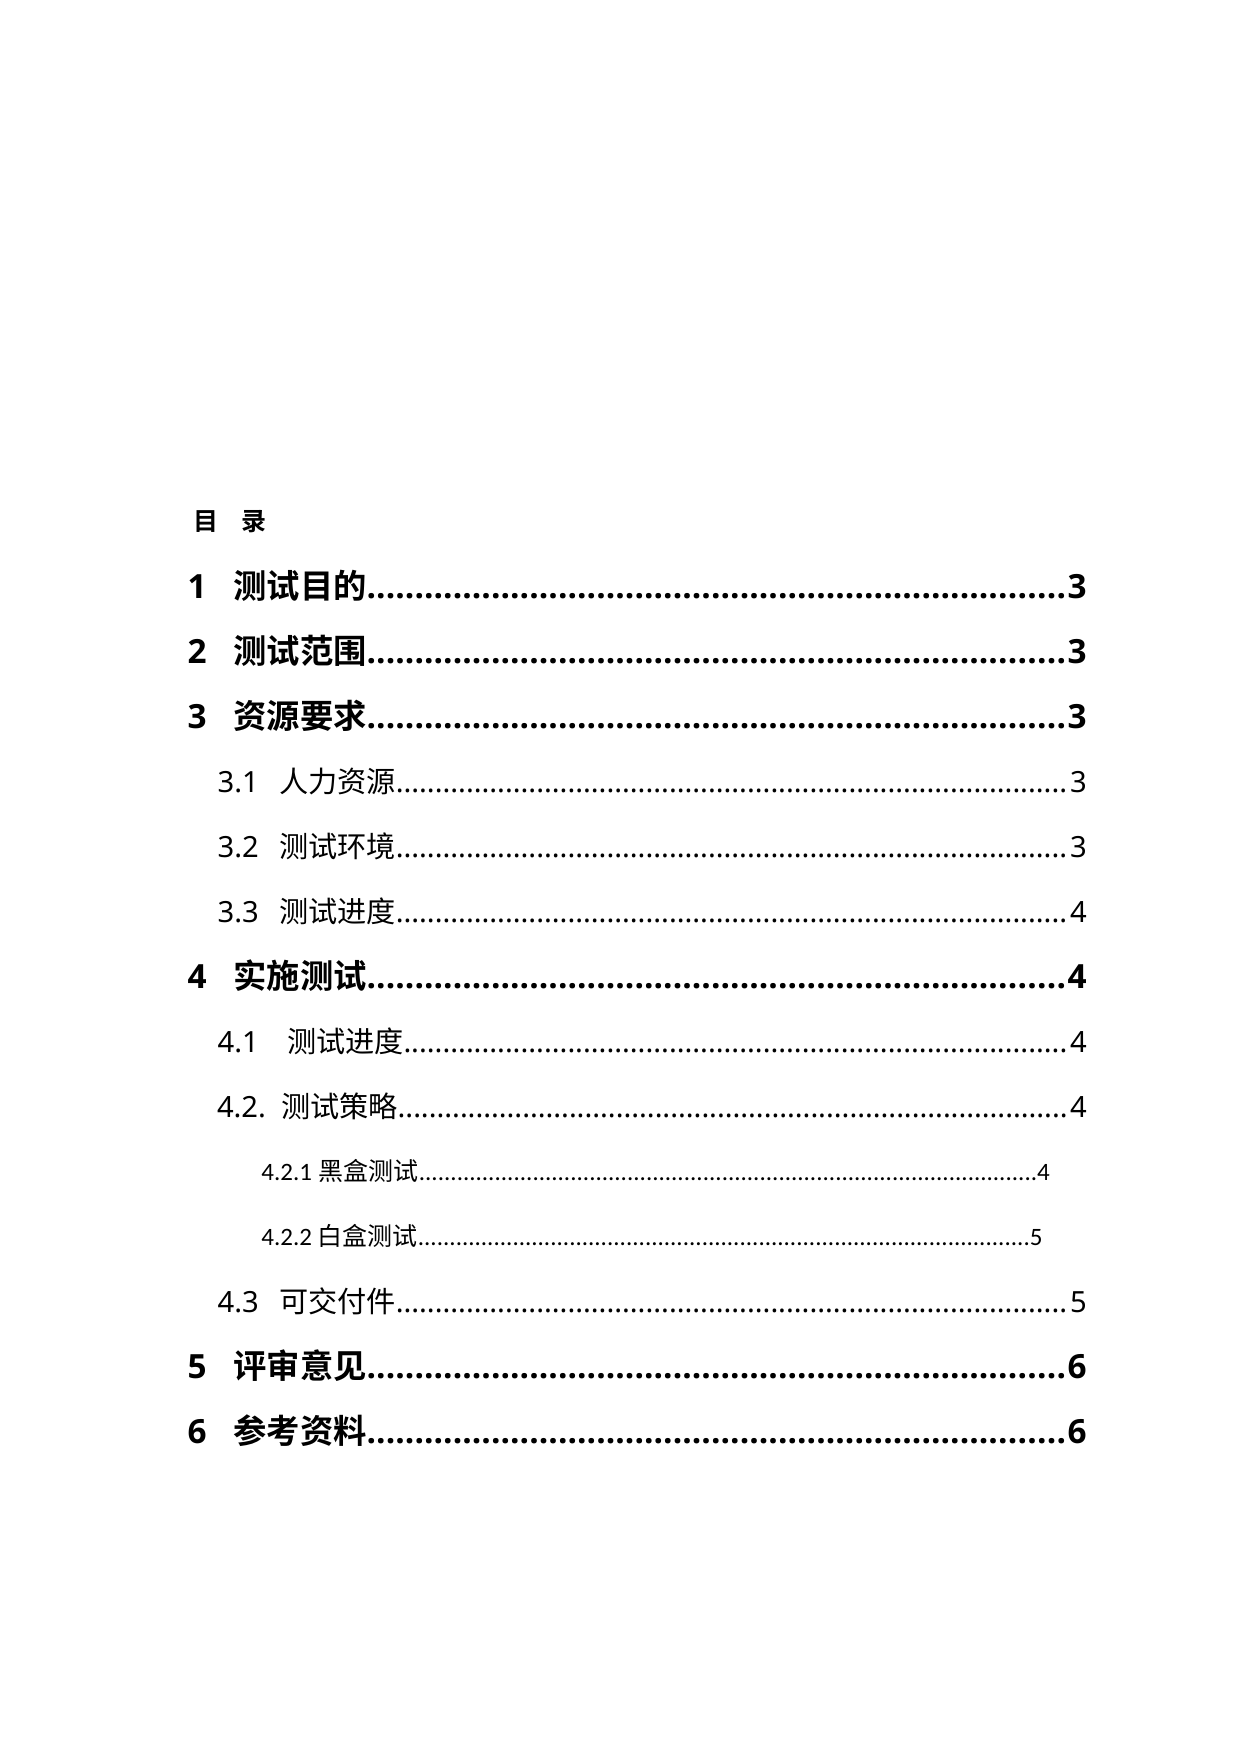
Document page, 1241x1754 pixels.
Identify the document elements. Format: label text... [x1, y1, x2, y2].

text 目 录 [187, 487, 1053, 552]
text 3.3 测试进度 4 [217, 877, 1053, 942]
text 3.2 测试环境 3 [217, 812, 1053, 877]
text 3 资源要求 3 [187, 682, 1053, 747]
text 6 参考资料 6 [187, 1397, 1053, 1462]
text 4 实施测试 4 [187, 942, 1053, 1007]
text 5 评审意见 6 [187, 1332, 1053, 1397]
text 1 测试目的 3 [187, 552, 1053, 617]
text 4.2. 测试策略 4 [217, 1072, 1053, 1137]
text 2 测试范围 3 [187, 617, 1053, 682]
text 4.2.2 白盒测试.................................................................................................5 [261, 1202, 1053, 1267]
text 4.1 测试进度 4 [217, 1007, 1053, 1072]
text 4.3 可交付件 5 [217, 1267, 1053, 1332]
text 4.2.1 黑盒测试..................................................................................................4 [261, 1137, 1053, 1202]
text 3.1 人力资源 3 [217, 747, 1053, 812]
